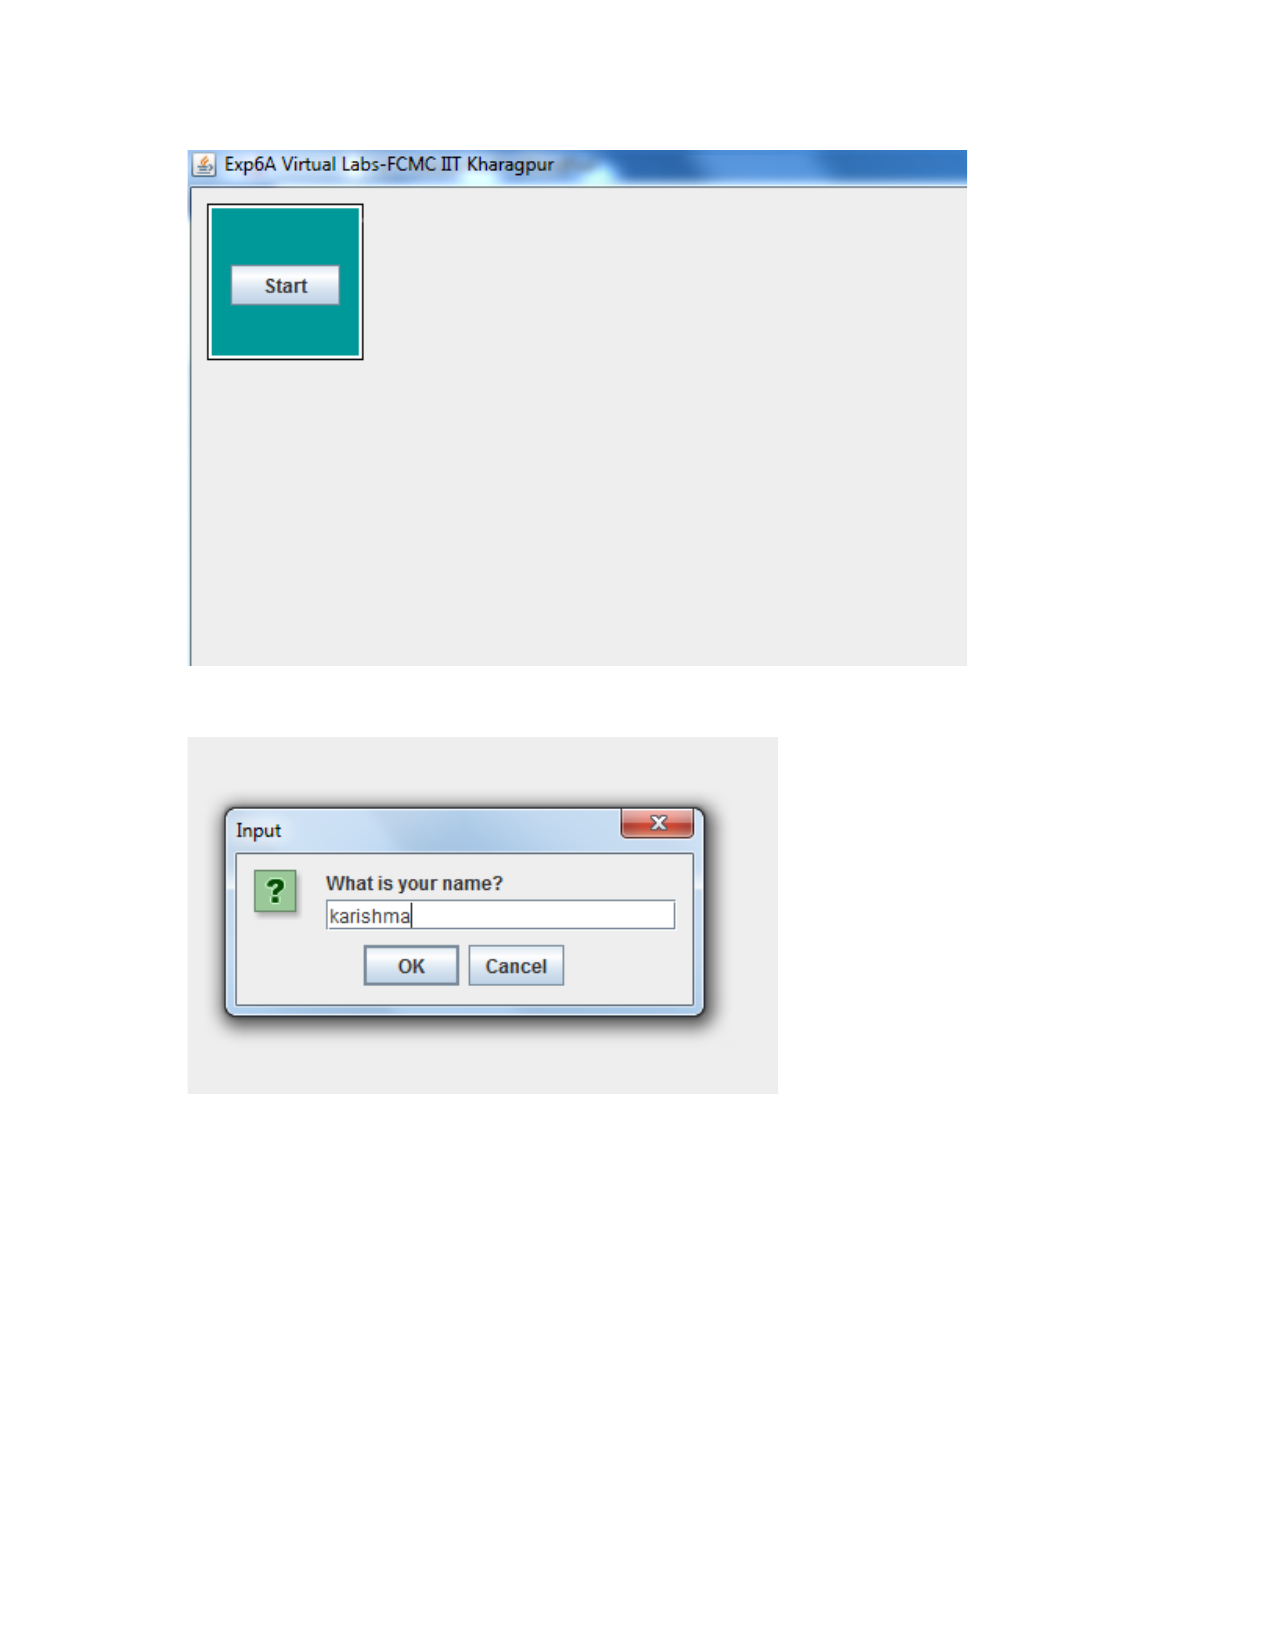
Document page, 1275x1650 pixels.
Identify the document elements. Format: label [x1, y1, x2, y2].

picture [187, 150, 968, 666]
picture [187, 737, 779, 1094]
